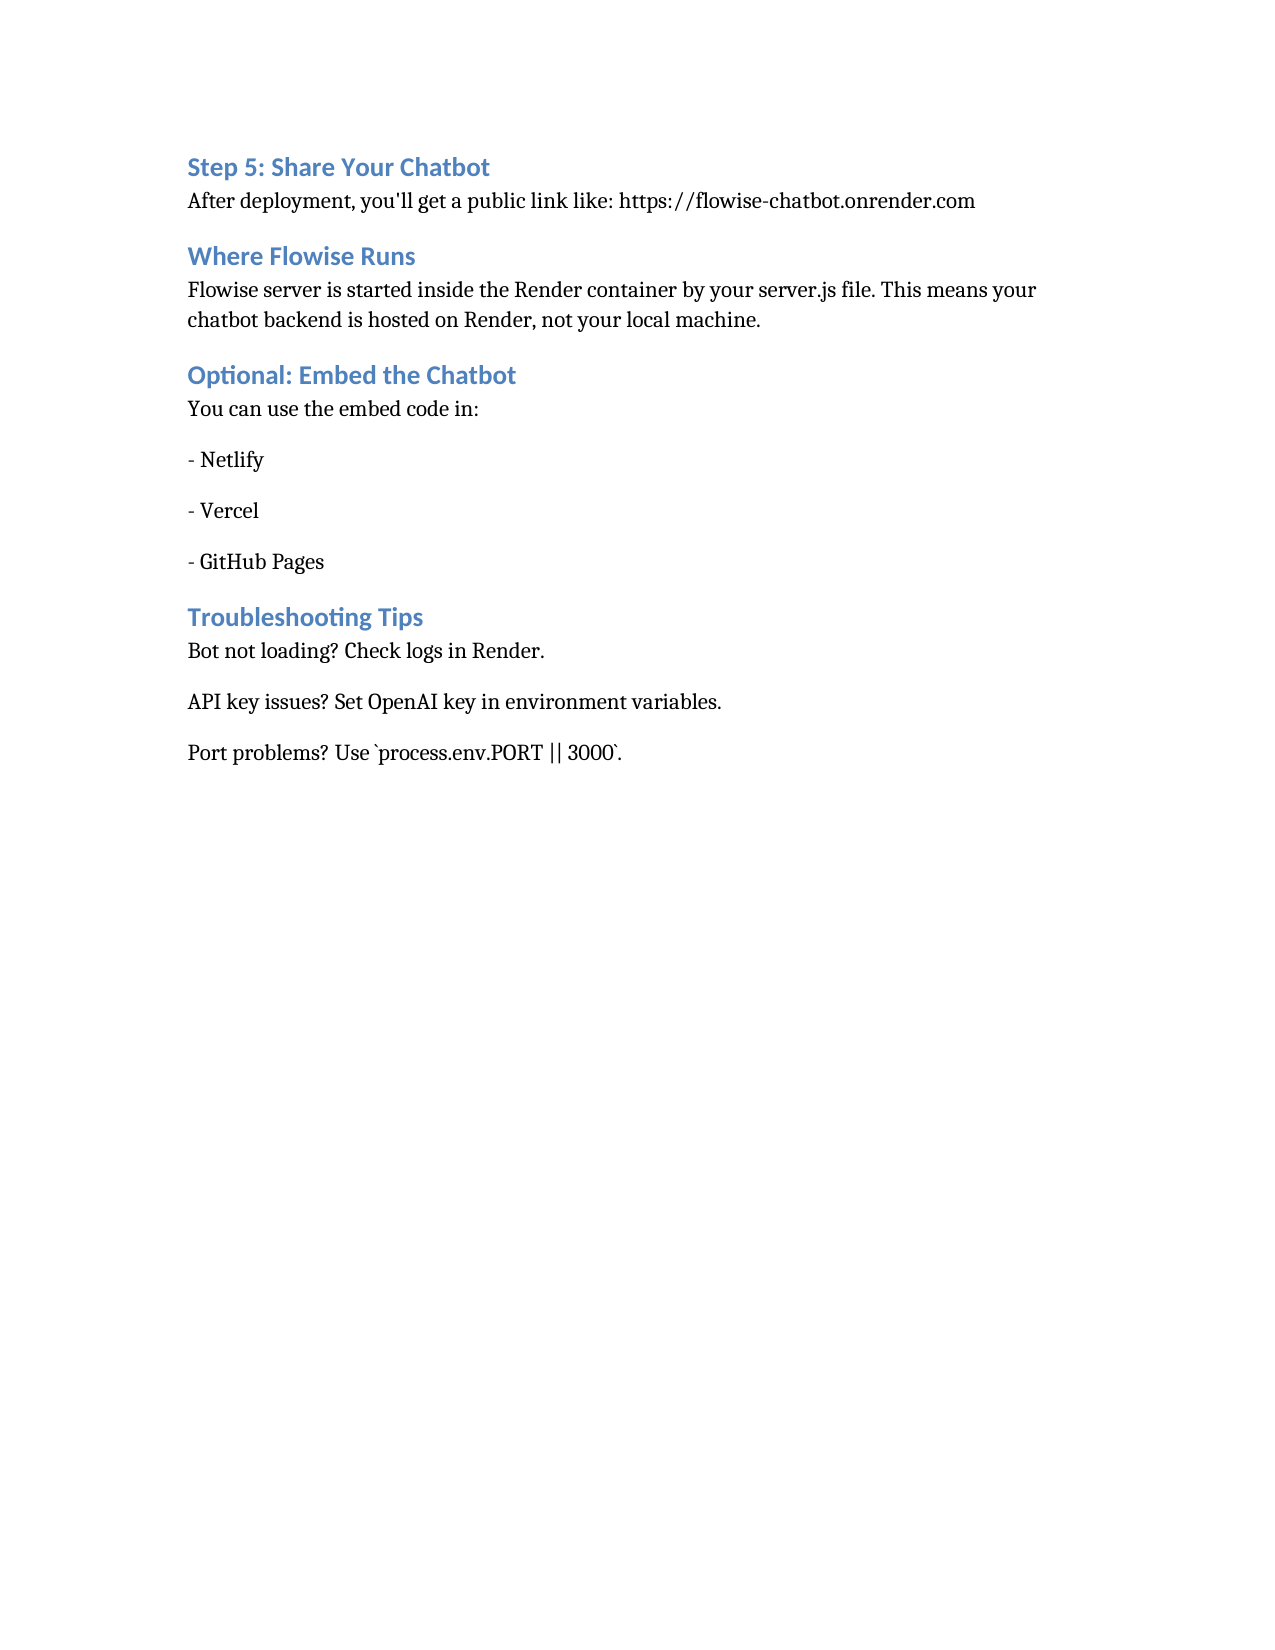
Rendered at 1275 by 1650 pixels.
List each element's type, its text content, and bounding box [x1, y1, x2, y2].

subtitle Step 5: Share Your Chatbot [187, 150, 1087, 183]
text - Netlify [187, 447, 1087, 473]
text You can use the embed code in: [187, 396, 1087, 422]
subtitle Where Flowise Runs [187, 239, 1087, 272]
text - GitHub Pages [187, 549, 1087, 576]
text - Vercel [187, 498, 1087, 524]
subtitle Optional: Embed the Chatbot [187, 358, 1087, 391]
text Port problems? Use `process.env.PORT || 3000`. [187, 740, 1087, 767]
subtitle Troubleshooting Tips [187, 600, 1087, 633]
text API key issues? Set OpenAI key in environment variables. [187, 689, 1087, 716]
text After deployment, you'll get a public link like: https://flowise-chatbot.onrender.com [187, 188, 1087, 214]
text Flowise server is started inside the Render container by your server.js file. This means your chatbot backend is hosted on Render, not your local machine. [187, 277, 1087, 333]
text Bot not loading? Check logs in Render. [187, 638, 1087, 664]
